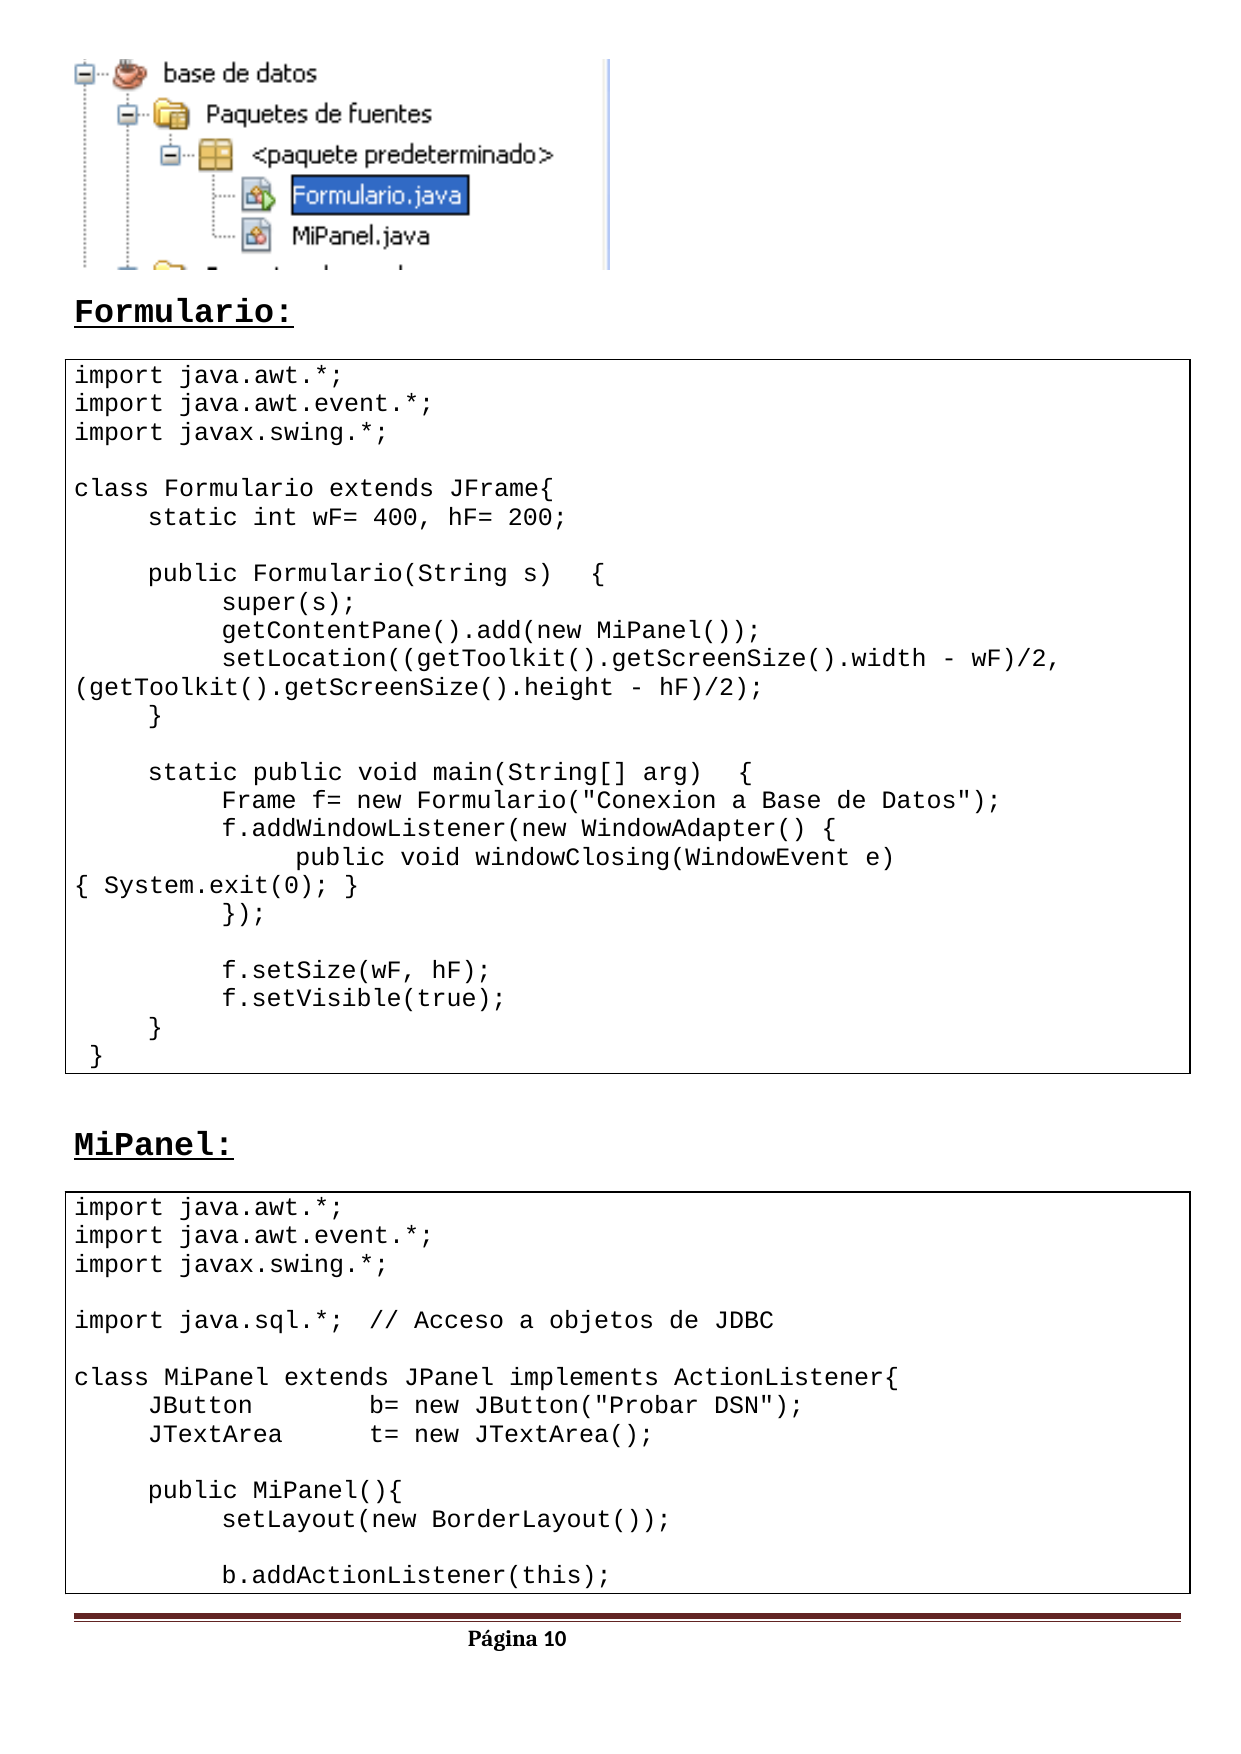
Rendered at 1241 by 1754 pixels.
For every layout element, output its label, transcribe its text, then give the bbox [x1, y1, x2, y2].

text super(s); [74, 589, 1181, 617]
text import javax.swing.*; [74, 419, 1181, 447]
text } [66, 1039, 1189, 1073]
text public void windowClosing(WindowEvent e) { System.exit(0); } [74, 844, 1181, 901]
text MiPanel: [74, 1127, 1181, 1165]
text import java.awt.event.*; [74, 1223, 1181, 1251]
text b.addActionListener(this); [66, 1560, 1189, 1593]
text JTextArea t= new JTextArea(); [74, 1421, 1181, 1449]
text Frame f= new Formulario("Conexion a Base de Datos"); [74, 787, 1181, 816]
text f.addWindowListener(new WindowAdapter() { [74, 816, 1181, 844]
text } [74, 1014, 1181, 1039]
text setLocation((getToolkit().getScreenSize().width - wF)/2, (getToolkit().getScreenSize().height - hF)/2); [74, 646, 1181, 702]
text f.setSize(wF, hF); [74, 957, 1181, 986]
text static int wF= 400, hF= 200; [74, 504, 1181, 532]
text import java.awt.*; [66, 1193, 1189, 1223]
text class MiPanel extends JPanel implements ActionListener{ [74, 1364, 1181, 1393]
text getContentPane().add(new MiPanel()); [74, 617, 1181, 646]
text Formulario: [74, 295, 1181, 333]
picture [73, 59, 610, 270]
text } [74, 702, 1181, 731]
text static public void main(String[] arg) { [74, 759, 1181, 787]
text import java.awt.event.*; [74, 391, 1181, 419]
text import javax.swing.*; [74, 1251, 1181, 1279]
text }); [74, 901, 1181, 929]
text public Formulario(String s) { [74, 561, 1181, 589]
text class Formulario extends JFrame{ [74, 476, 1181, 504]
text import java.awt.*; [66, 360, 1189, 391]
text JButton b= new JButton("Probar DSN"); [74, 1393, 1181, 1421]
text setLayout(new BorderLayout()); [74, 1506, 1181, 1534]
text import java.sql.*; // Acceso a objetos de JDBC [74, 1308, 1181, 1336]
text f.setVisible(true); [74, 986, 1181, 1014]
text public MiPanel(){ [74, 1478, 1181, 1506]
